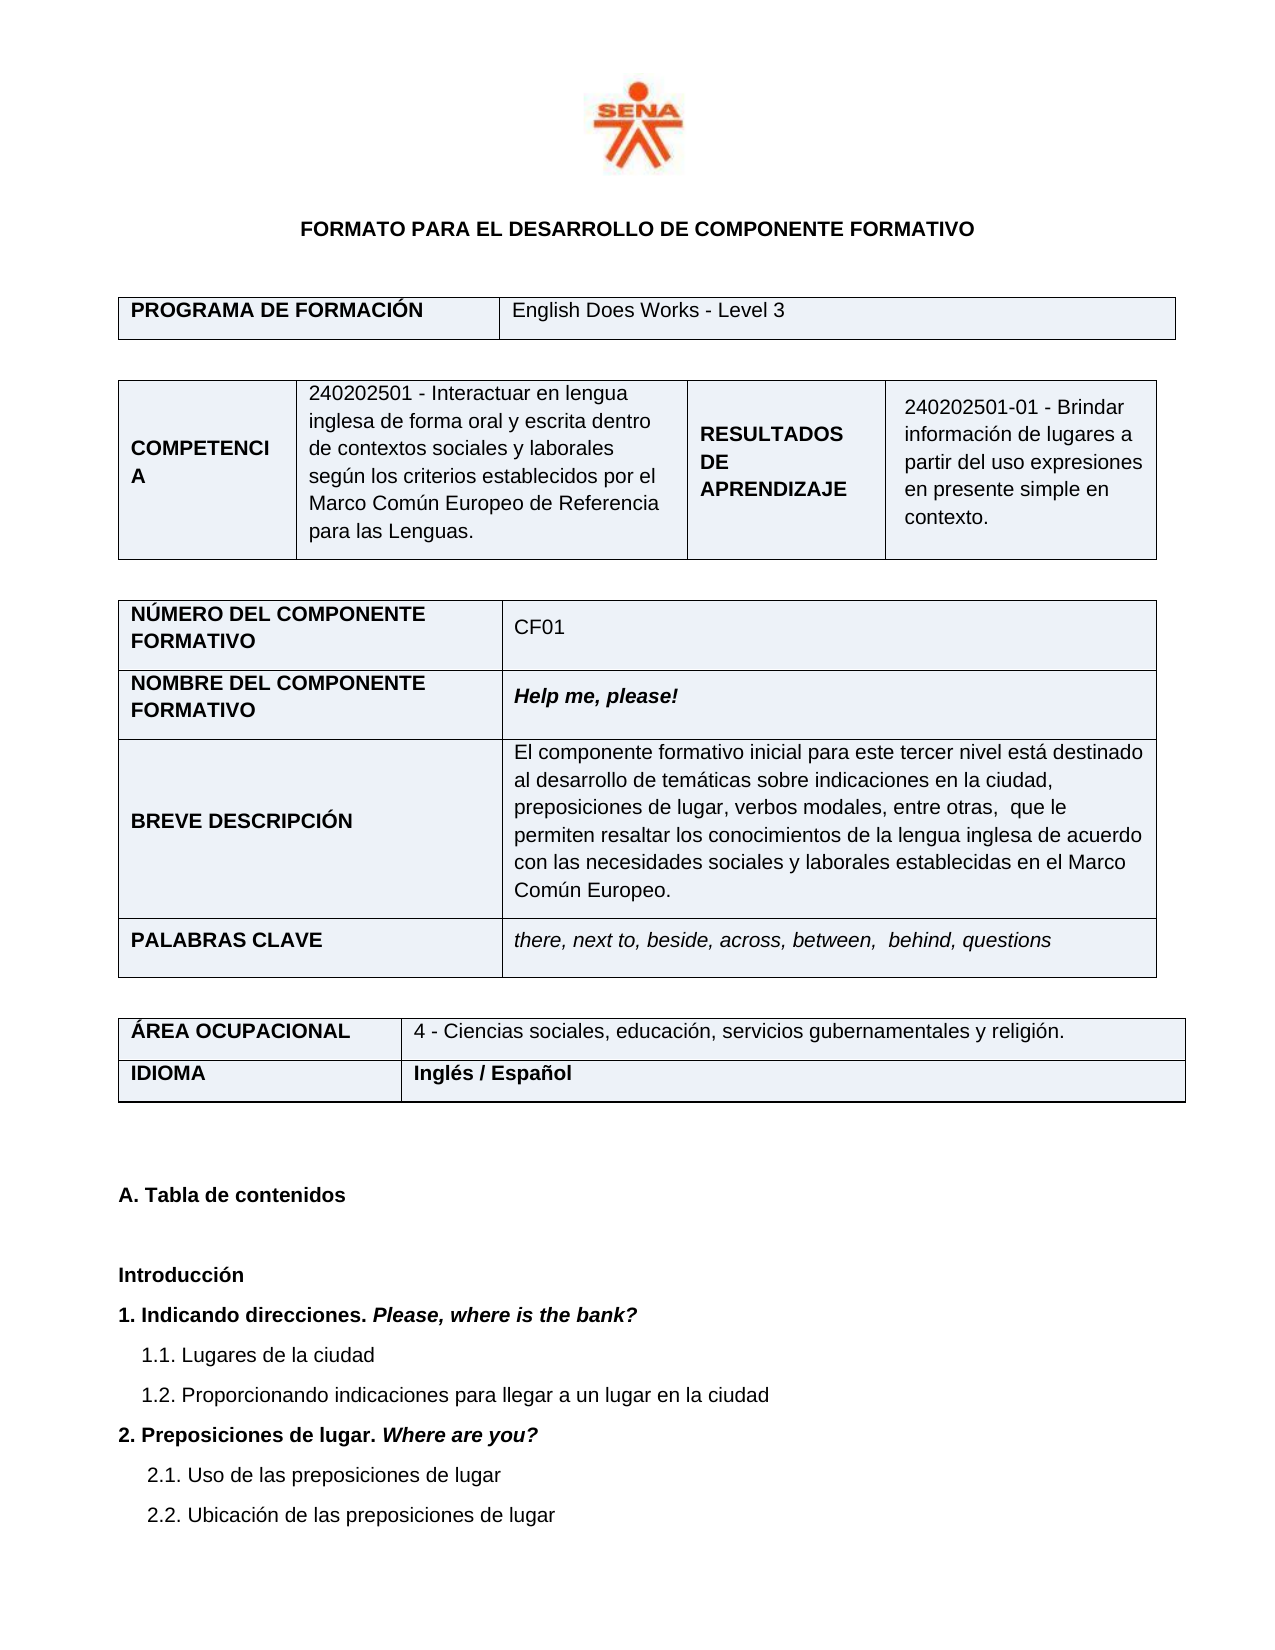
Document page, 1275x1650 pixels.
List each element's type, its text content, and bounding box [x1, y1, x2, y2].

table_header RESULTADOS DE APRENDIZAJE [688, 381, 885, 559]
table_cell BREVE DESCRIPCIÓN [119, 740, 502, 918]
table_header 240202501 - Interactuar en lengua inglesa de forma oral y escrita dentro de contextos sociales y laborales según los criterios establecidos por el Marco Común Europeo de Referencia para las Lenguas. [297, 381, 687, 559]
text FORMATO PARA EL DESARROLLO DE COMPONENTE FORMATIVO [118, 217, 1157, 241]
text 1.2. Proporcionando indicaciones para llegar a un lugar en la ciudad [118, 1382, 1157, 1406]
text 1.1. Lugares de la ciudad [118, 1342, 1157, 1366]
table_header PROGRAMA DE FORMACIÓN [119, 298, 499, 339]
text 2. Preposiciones de lugar. Where are you? [118, 1422, 1157, 1446]
table_cell PALABRAS CLAVE [119, 919, 502, 977]
table_cell El componente formativo inicial para este tercer nivel está destinado al desarrollo de temáticas sobre indicaciones en la ciudad, preposiciones de lugar, verbos modales, entre otras, que le permiten resaltar los conocimientos de la lengua inglesa de acuerdo con las necesidades sociales y laborales establecidas en el Marco Común Europeo. [503, 740, 1156, 918]
table_header English Does Works - Level 3 [500, 298, 1175, 339]
text 2.1. Uso de las preposiciones de lugar [118, 1462, 1157, 1486]
text 1. Indicando direcciones. Please, where is the bank? [118, 1302, 1157, 1326]
table_cell NOMBRE DEL COMPONENTE FORMATIVO [119, 671, 502, 739]
table_cell Help me, please! [503, 671, 1156, 739]
table_cell there, next to, beside, across, between, behind, questions [503, 919, 1156, 977]
text Introducción [118, 1262, 1157, 1286]
picture [583, 73, 692, 176]
text 2.2. Ubicación de las preposiciones de lugar [118, 1502, 1157, 1526]
text A. Tabla de contenidos [118, 1182, 1157, 1206]
table_header COMPETENCIA [119, 381, 296, 559]
table_header NÚMERO DEL COMPONENTE FORMATIVO [119, 601, 502, 669]
table_cell IDIOMA [119, 1061, 401, 1101]
table_header ÁREA OCUPACIONAL [119, 1019, 401, 1059]
table_header 240202501-01 - Brindar información de lugares a partir del uso expresiones en presente simple en contexto. [886, 381, 1156, 559]
table_cell Inglés / Español [402, 1061, 1185, 1101]
table_header 4 - Ciencias sociales, educación, servicios gubernamentales y religión. [402, 1019, 1185, 1059]
table_header CF01 [503, 601, 1156, 669]
